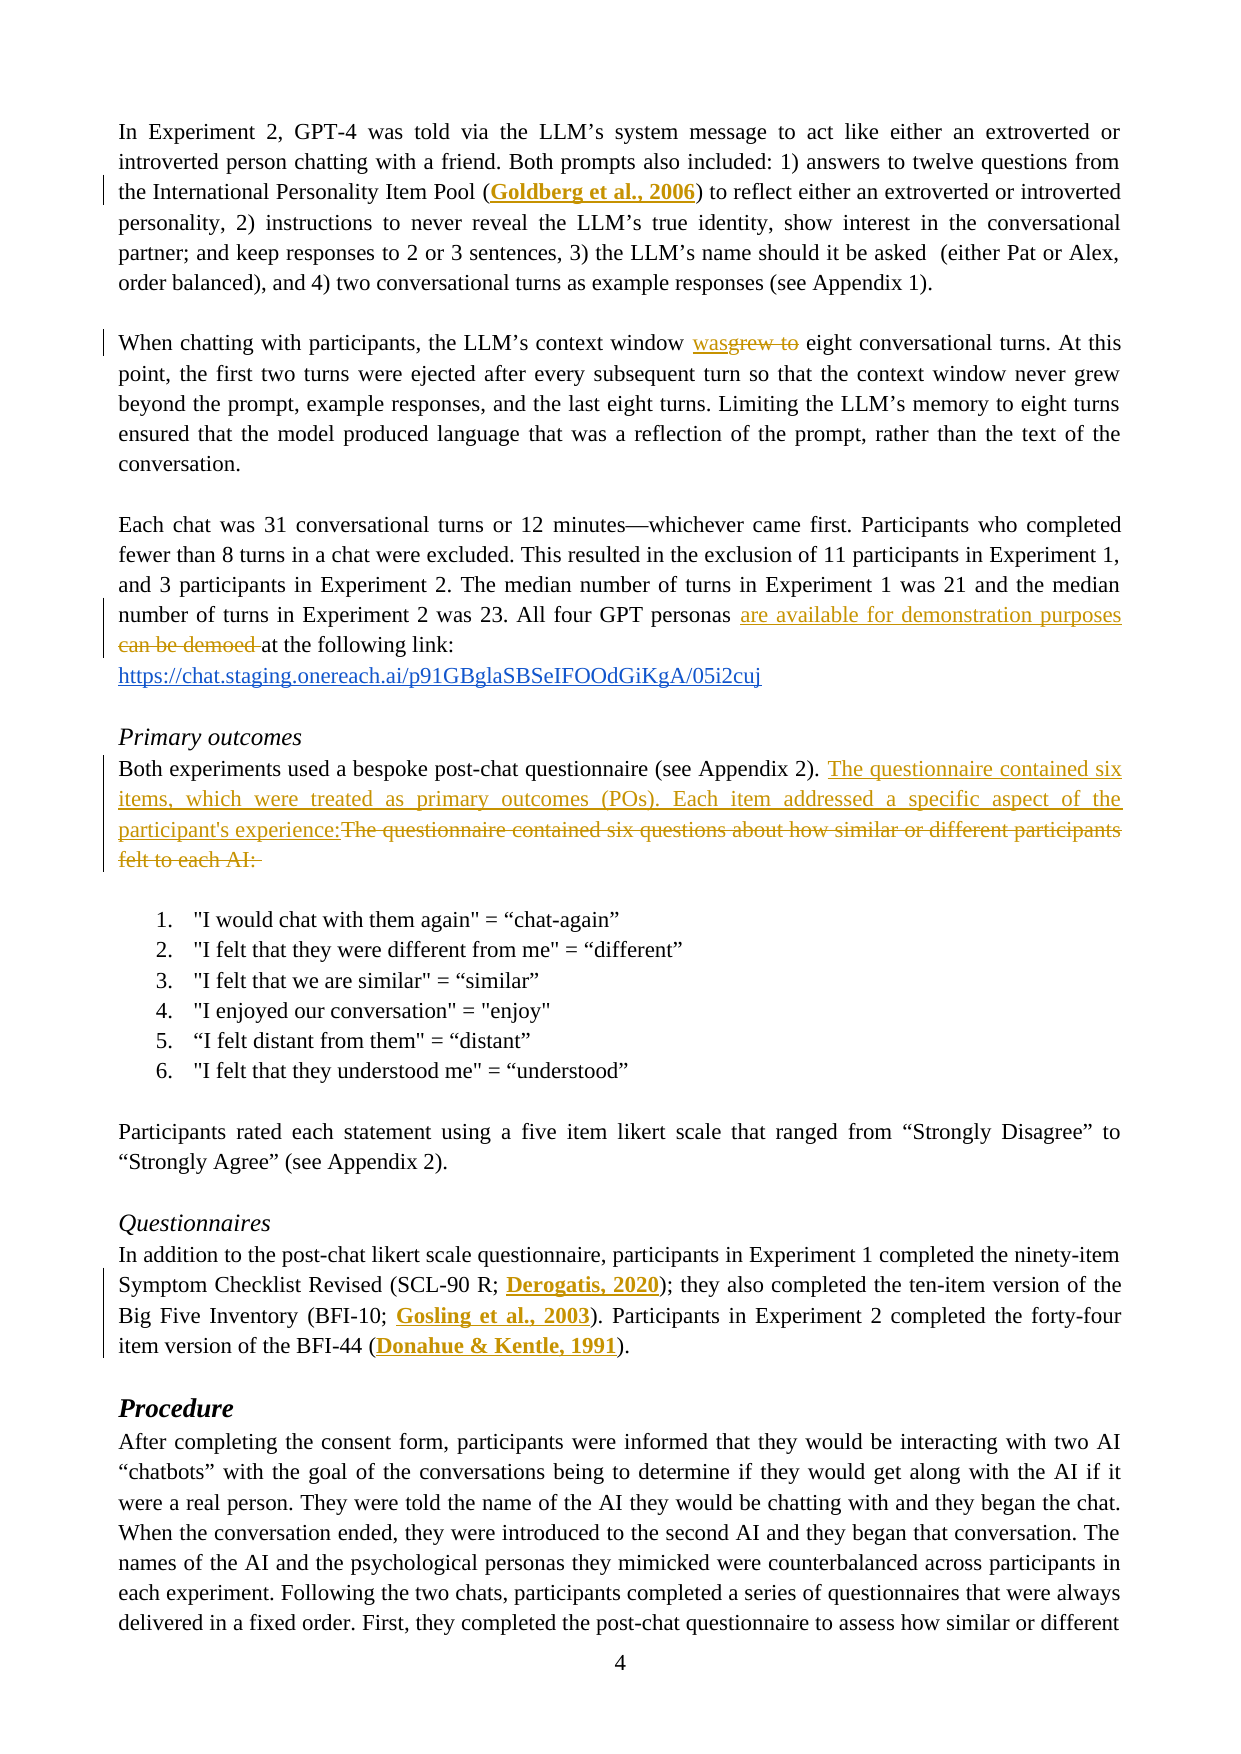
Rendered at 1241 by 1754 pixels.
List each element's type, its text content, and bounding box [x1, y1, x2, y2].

text Both experiments used a bespoke post-chat questionnaire (see Appendix 2). [118, 755, 1122, 808]
subtitle Questionnaires [118, 1208, 1122, 1237]
list "I felt that they were different from me" = “different” [156, 936, 1122, 963]
subtitle Procedure [118, 1392, 1122, 1423]
text In Experiment 2, GPT-4 was told via the LLM’s system message to act like either an extroverted or introverted person chatting with a friend. Both prompts also included: 1) answers to twelve questions from the International Personality Item Pool (Goldberg et al., 2006) to reflect either an extroverted or introverted personality, 2) instructions to never reveal the LLM’s true identity, show interest in the conversational partner; and keep responses to 2 or 3 sentences, 3) the LLM’s name should it be asked (either Pat or Alex, order balanced), and 4) two conversational turns as example responses (see Appendix 1). [118, 118, 1122, 295]
text Participants rated each statement using a five item likert scale that ranged from “Strongly Disagree” to “Strongly Agree” (see Appendix 2). [118, 1118, 1122, 1174]
list "I would chat with them again" = “chat-again” [156, 906, 1122, 933]
subtitle Primary outcomes [118, 722, 1122, 751]
list "I enjoyed our conversation" = "enjoy" [156, 997, 1122, 1023]
text Each chat was 31 conversational turns or 12 minutes—whichever came first. Participants who completed fewer than 8 turns in a chat were excluded. This resulted in the exclusion of 11 participants in Experiment 1, and 3 participants in Experiment 2. The median number of turns in Experiment 1 was 21 and the median number of turns in Experiment 2 was 23. All four GPT personas at the following link: [118, 511, 1122, 658]
list “I felt distant from them" = “distant” [156, 1027, 1122, 1053]
text When chatting with participants, the LLM’s context window eight conversational turns. At this point, the first two turns were ejected after every subsequent turn so that the context window never grew beyond the prompt, example responses, and the last eight turns. Limiting the LLM’s memory to eight turns ensured that the model produced language that was a reflection of the prompt, rather than the text of the conversation. [118, 329, 1122, 477]
text https://chat.staging.onereach.ai/p91GBglaSBSeIFOOdGiKgA/05i2cuj [118, 662, 1122, 688]
list "I felt that we are similar" = “similar” [156, 967, 1122, 993]
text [118, 1428, 1122, 1636]
list "I felt that they understood me" = “understood” [156, 1057, 1122, 1084]
text In addition to the post-chat likert scale questionnaire, participants in Experiment 1 completed the ninety-item Symptom Checklist Revised (SCL-90 R; Derogatis, 2020); they also completed the ten-item version of the Big Five Inventory (BFI-10; Gosling et al., 2003). Participants in Experiment 2 completed the forty-four item version of the BFI-44 (Donahue & Kentle, 1991). [118, 1241, 1122, 1358]
text Both experiments used a bespoke post-chat questionnaire (see Appendix 2). [118, 810, 1122, 872]
